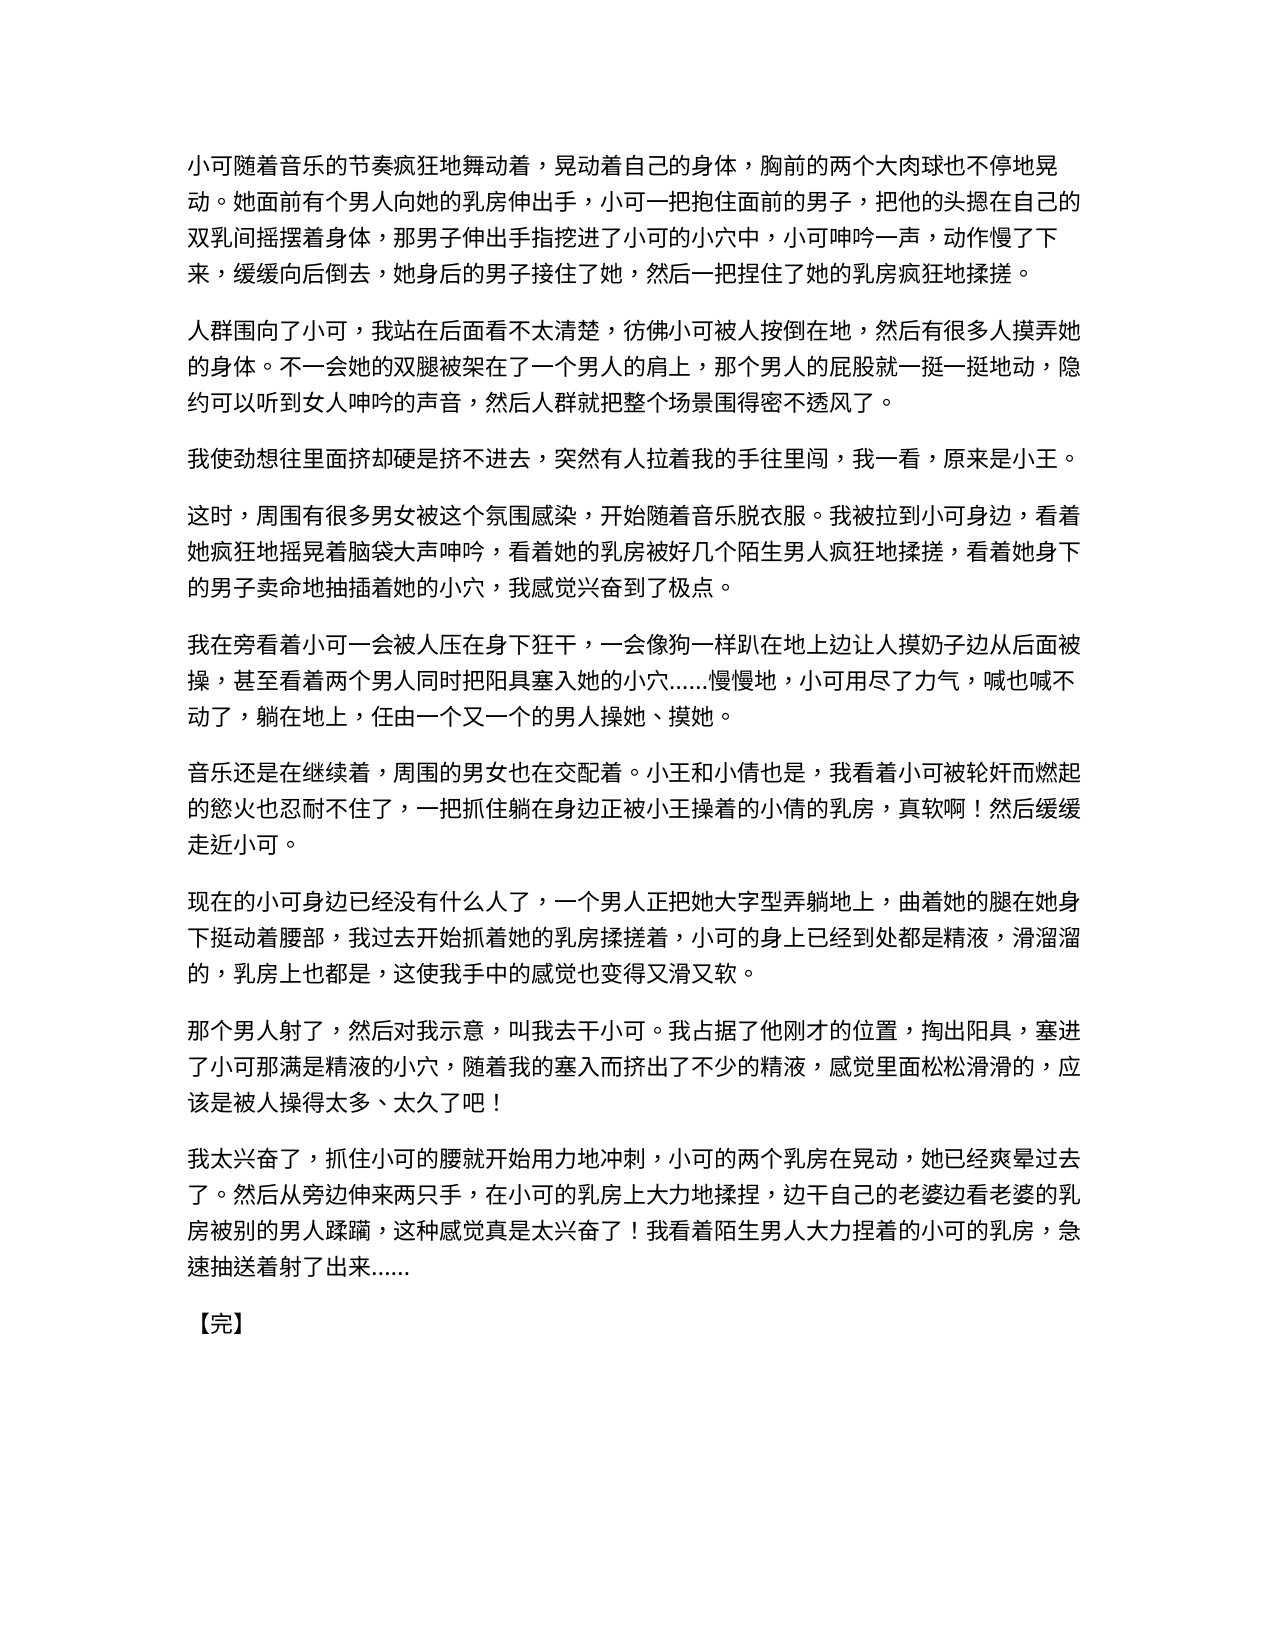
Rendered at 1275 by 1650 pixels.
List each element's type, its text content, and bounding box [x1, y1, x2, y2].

text 这时，周围有很多男女被这个氛围感染，开始随着音乐脱衣服。我被拉到小可身边，看着她疯狂地摇晃着脑袋大声呻吟，看着她的乳房被好几个陌生男人疯狂地揉搓，看着她身下的男子卖命地抽插着她的小穴，我感觉兴奋到了极点。 [187, 500, 1087, 603]
text 我使劲想往里面挤却硬是挤不进去，突然有人拉着我的手往里闯，我一看，原来是小王。 [187, 443, 1087, 474]
text 那个男人射了，然后对我示意，叫我去干小可。我占据了他刚才的位置，掏出阳具，塞进了小可那满是精液的小穴，随着我的塞入而挤出了不少的精液，感觉里面松松滑滑的，应该是被人操得太多、太久了吧！ [187, 1014, 1087, 1118]
text 【完】 [187, 1308, 1087, 1339]
text 小可随着音乐的节奏疯狂地舞动着，晃动着自己的身体，胸前的两个大肉球也不停地晃动。她面前有个男人向她的乳房伸出手，小可一把抱住面前的男子，把他的头摁在自己的双乳间摇摆着身体，那男子伸出手指挖进了小可的小穴中，小可呻吟一声，动作慢了下来，缓缓向后倒去，她身后的男子接住了她，然后一把捏住了她的乳房疯狂地揉搓。 [187, 150, 1087, 289]
text 我太兴奋了，抓住小可的腰就开始用力地冲刺，小可的两个乳房在晃动，她已经爽晕过去了。然后从旁边伸来两只手，在小可的乳房上大力地揉捏，边干自己的老婆边看老婆的乳房被别的男人蹂躏，这种感觉真是太兴奋了！我看着陌生男人大力捏着的小可的乳房，急速抽送着射了出来…… [187, 1143, 1087, 1282]
text 人群围向了小可，我站在后面看不太清楚，彷佛小可被人按倒在地，然后有很多人摸弄她的身体。不一会她的双腿被架在了一个男人的肩上，那个男人的屁股就一挺一挺地动，隐约可以听到女人呻吟的声音，然后人群就把整个场景围得密不透风了。 [187, 314, 1087, 418]
text 音乐还是在继续着，周围的男女也在交配着。小王和小倩也是，我看着小可被轮奸而燃起的慾火也忍耐不住了，一把抓住躺在身边正被小王操着的小倩的乳房，真软啊！然后缓缓走近小可。 [187, 757, 1087, 860]
text 我在旁看着小可一会被人压在身下狂干，一会像狗一样趴在地上边让人摸奶子边从后面被操，甚至看着两个男人同时把阳具塞入她的小穴……慢慢地，小可用尽了力气，喊也喊不动了，躺在地上，任由一个又一个的男人操她、摸她。 [187, 629, 1087, 732]
text 现在的小可身边已经没有什么人了，一个男人正把她大字型弄躺地上，曲着她的腿在她身下挺动着腰部，我过去开始抓着她的乳房揉搓着，小可的身上已经到处都是精液，滑溜溜的，乳房上也都是，这使我手中的感觉也变得又滑又软。 [187, 886, 1087, 989]
